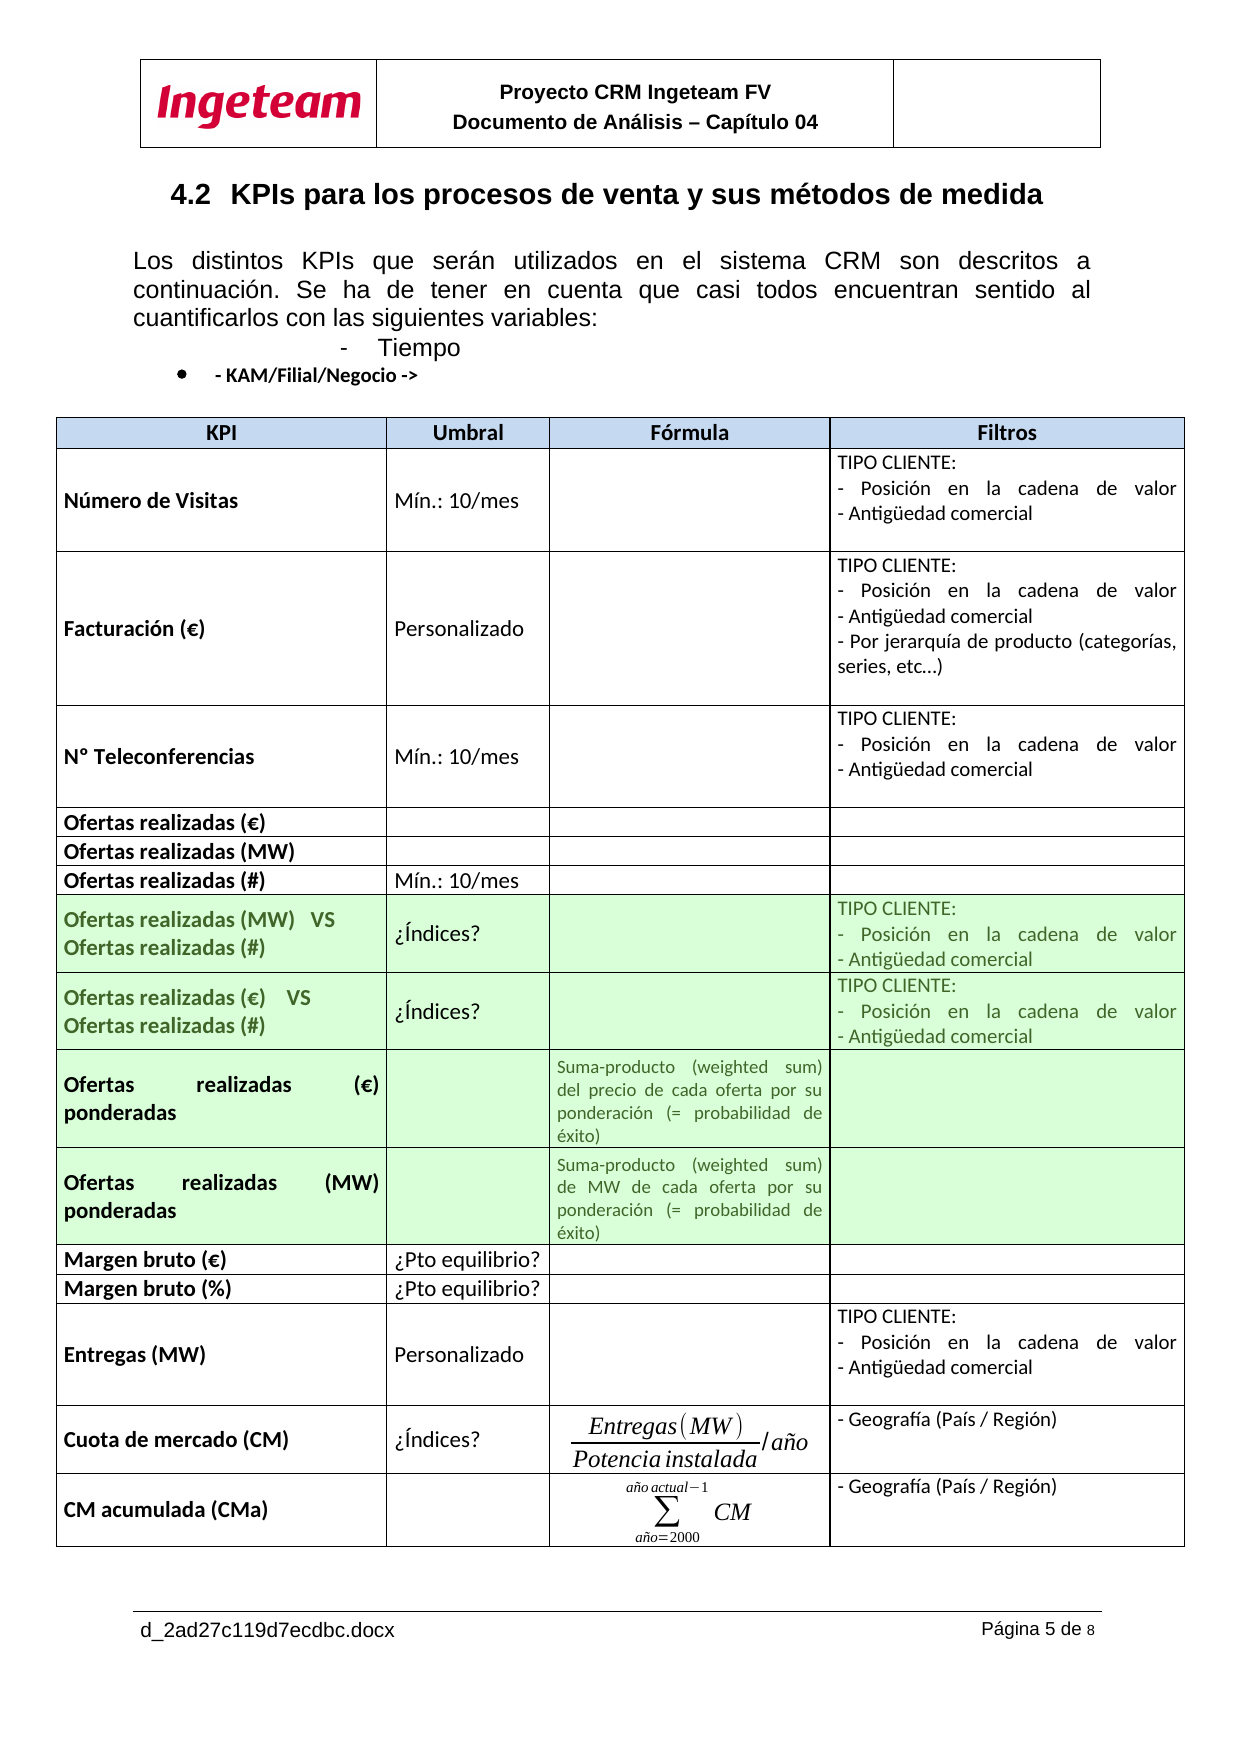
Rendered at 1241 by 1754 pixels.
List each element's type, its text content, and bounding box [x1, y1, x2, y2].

table_cell Suma-producto (weighted sum) del precio de cada oferta por su ponderación (= probabilidad de éxito) [550, 1050, 829, 1147]
table_cell [831, 808, 1184, 836]
table_cell Ofertas realizadas (€) ponderadas [57, 1050, 386, 1147]
table_cell [387, 1474, 549, 1546]
table_cell ¿Pto equilibrio? [387, 1275, 549, 1302]
table_cell [550, 1304, 829, 1405]
table_cell Ofertas realizadas (MW) VS Ofertas realizadas (#) [57, 895, 386, 972]
table_cell TIPO CLIENTE: - Posición en la cadena de valor - Antigüedad comercial [831, 449, 1184, 551]
table_cell [831, 1148, 1184, 1244]
table_cell [550, 895, 829, 972]
table_cell Personalizado [387, 1304, 549, 1405]
table_cell TIPO CLIENTE: - Posición en la cadena de valor - Antigüedad comercial [831, 895, 1184, 972]
table_cell ¿Pto equilibrio? [387, 1245, 549, 1273]
table_cell Nº Teleconferencias [57, 706, 386, 807]
table_cell Ofertas realizadas (€) [57, 808, 386, 836]
table_cell - Geografía (País / Región) [831, 1406, 1184, 1472]
table_cell Ofertas realizadas (MW) ponderadas [57, 1148, 386, 1244]
table_cell [831, 837, 1184, 865]
table_cell Ofertas realizadas (MW) [57, 837, 386, 865]
table_cell [831, 866, 1184, 894]
table_cell [387, 1148, 549, 1244]
table_cell Margen bruto (€) [57, 1245, 386, 1273]
table_cell [550, 1474, 829, 1546]
table_cell TIPO CLIENTE: - Posición en la cadena de valor - Antigüedad comercial [831, 973, 1184, 1049]
subtitle KPIs para los procesos de venta y sus métodos de medida [170, 177, 1092, 211]
table_cell TIPO CLIENTE: - Posición en la cadena de valor - Antigüedad comercial [831, 706, 1184, 807]
table_cell [550, 808, 829, 836]
table_cell [831, 1275, 1184, 1302]
table_cell TIPO CLIENTE: - Posición en la cadena de valor - Antigüedad comercial [831, 1304, 1184, 1405]
list Tiempo [340, 332, 1092, 363]
table_cell [387, 808, 549, 836]
table_header Fórmula [550, 418, 829, 448]
text Los distintos KPIs que serán utilizados en el sistema CRM son descritos a continuación. Se ha de tener en cuenta que casi todos encuentran sentido al cuantificarlos con las siguientes variables: [133, 246, 1092, 332]
table_cell [550, 837, 829, 865]
table_cell [550, 449, 829, 551]
table_cell [831, 1050, 1184, 1147]
table_cell Entregas (MW) [57, 1304, 386, 1405]
table_cell Ofertas realizadas (#) [57, 866, 386, 894]
table_cell Margen bruto (%) [57, 1275, 386, 1302]
table_cell Personalizado [387, 552, 549, 704]
table_cell Mín.: 10/mes [387, 449, 549, 551]
table_cell [550, 552, 829, 704]
table_cell Mín.: 10/mes [387, 866, 549, 894]
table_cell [831, 1474, 1184, 1546]
table_cell Número de Visitas [57, 449, 386, 551]
table_cell TIPO CLIENTE: - Posición en la cadena de valor - Antigüedad comercial - Por jerarquía de producto (categorías, series, etc…) [831, 552, 1184, 704]
table_cell Ofertas realizadas (€) VS Ofertas realizadas (#) [57, 973, 386, 1049]
table_cell [550, 866, 829, 894]
list - KAM/Filial/Negocio -> [177, 363, 1092, 388]
table_header Umbral [387, 418, 549, 448]
picture [157, 85, 361, 129]
table_header Filtros [831, 418, 1184, 448]
table_cell [550, 706, 829, 807]
table_cell [831, 1245, 1184, 1273]
table_cell Facturación (€) [57, 552, 386, 704]
table_cell ¿Índices? [387, 895, 549, 972]
table_cell [550, 1406, 829, 1472]
table_cell ¿Índices? [387, 973, 549, 1049]
table_cell Cuota de mercado (CM) [57, 1406, 386, 1472]
table_cell [550, 1245, 829, 1273]
table_cell Suma-producto (weighted sum) de MW de cada oferta por su ponderación (= probabilidad de éxito) [550, 1148, 829, 1244]
table_cell Mín.: 10/mes [387, 706, 549, 807]
table_cell [550, 973, 829, 1049]
table_cell ¿Índices? [387, 1406, 549, 1472]
table_cell CM acumulada (CMa) [57, 1474, 386, 1546]
table_cell [387, 1050, 549, 1147]
table_cell [550, 1275, 829, 1302]
table_cell [387, 837, 549, 865]
table_header KPI [57, 418, 386, 448]
